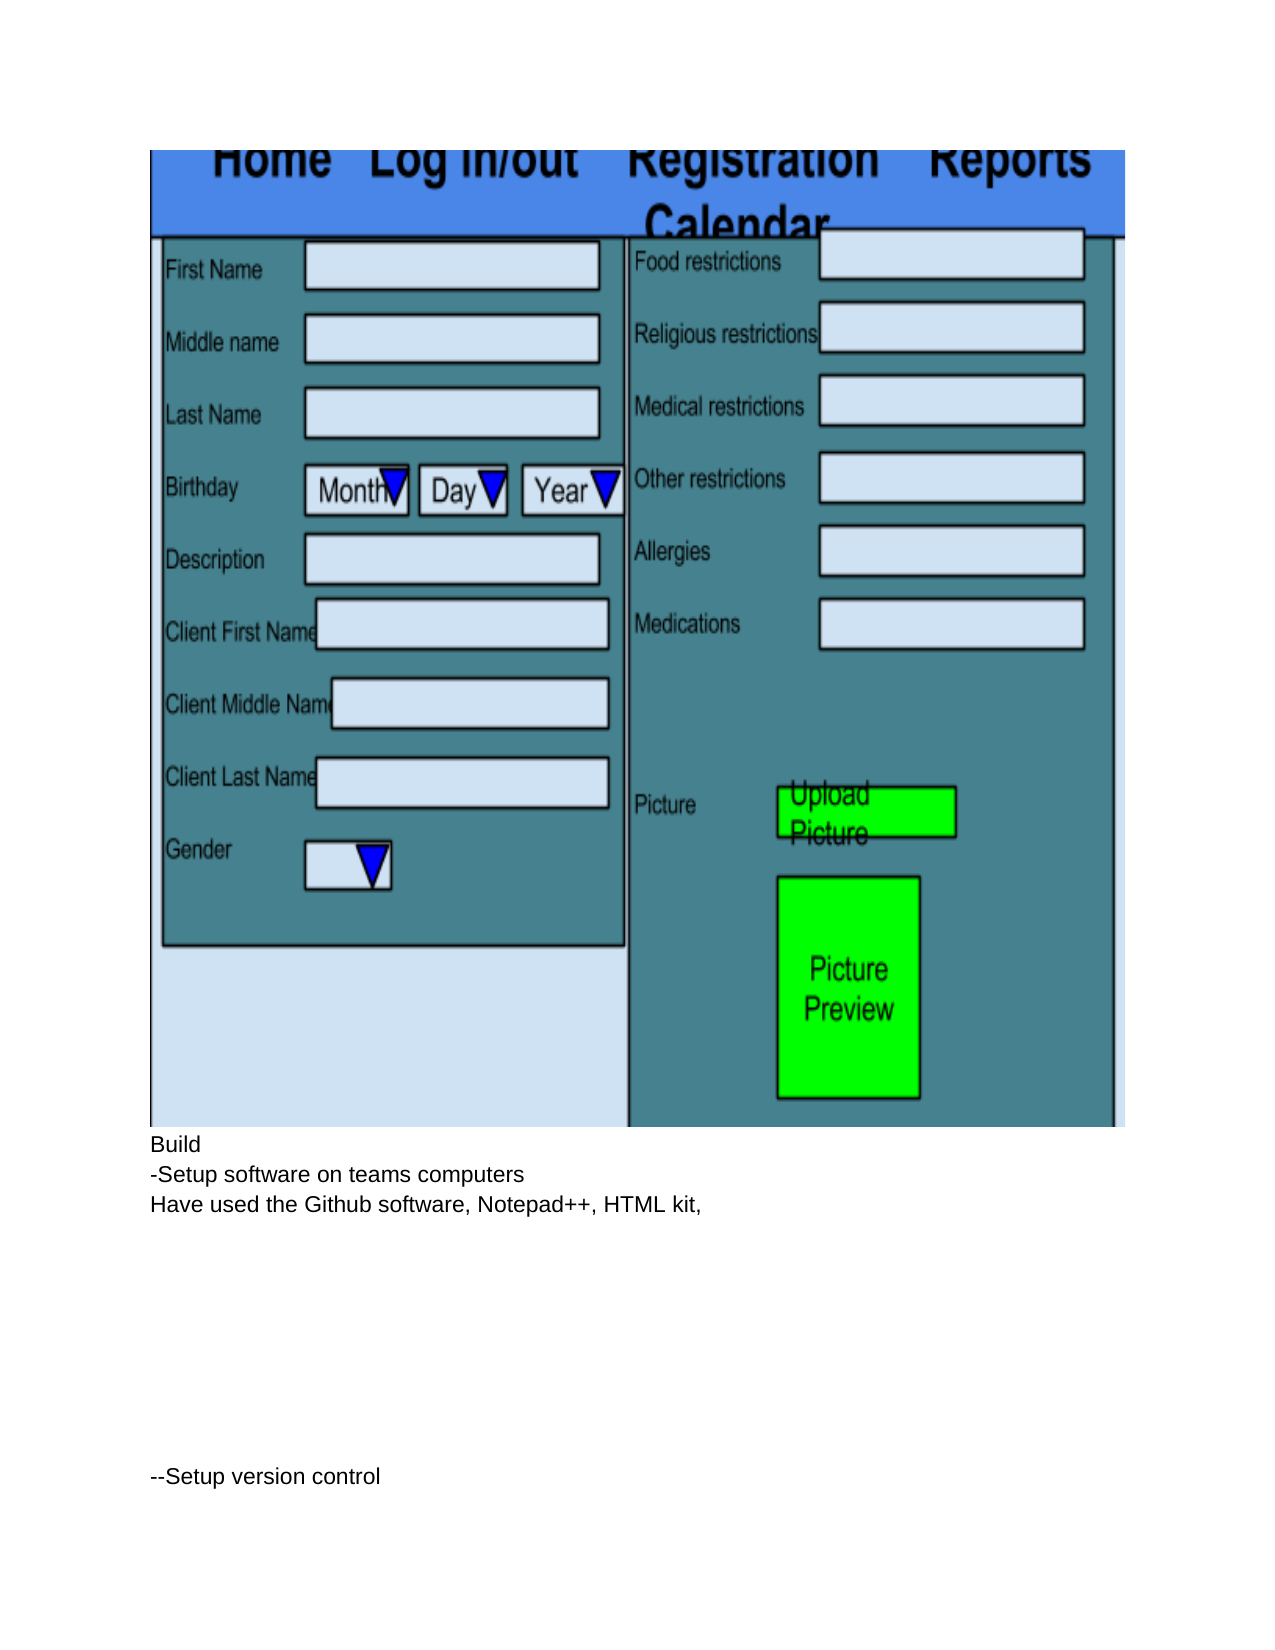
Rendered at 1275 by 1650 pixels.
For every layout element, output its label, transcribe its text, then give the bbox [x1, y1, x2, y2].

text --Setup version control [150, 1463, 1125, 1489]
text Have used the Github software, Notepad++, HTML kit, [150, 1191, 1125, 1218]
text Build [150, 1131, 1125, 1157]
text -Setup software on teams computers [150, 1161, 1125, 1187]
picture [150, 150, 1125, 1127]
